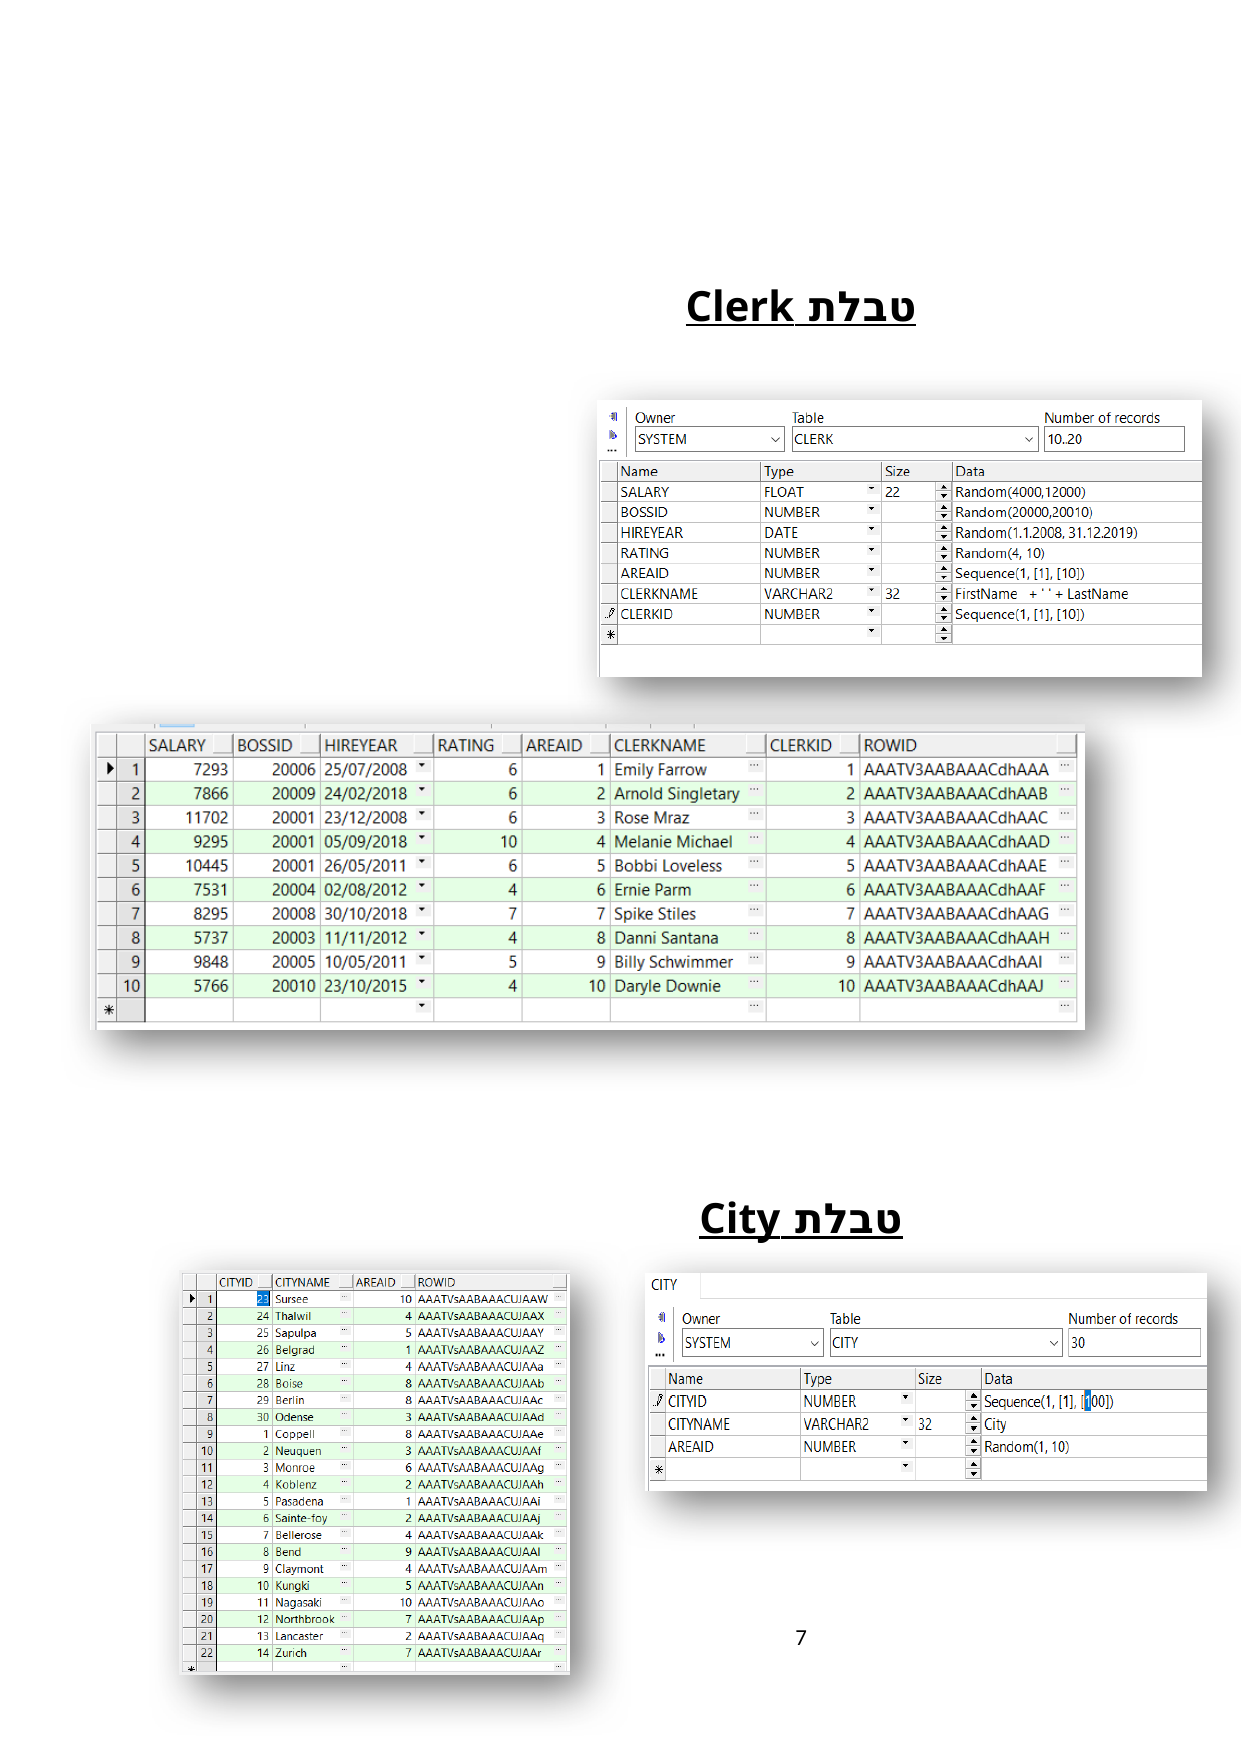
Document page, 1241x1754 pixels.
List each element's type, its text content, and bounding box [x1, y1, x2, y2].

text טבלת Clerk [458, 277, 1144, 334]
picture [179, 1270, 570, 1675]
text טבלת City [458, 1189, 1144, 1246]
picture [645, 1273, 1207, 1491]
picture [597, 400, 1202, 677]
picture [90, 724, 1085, 1030]
